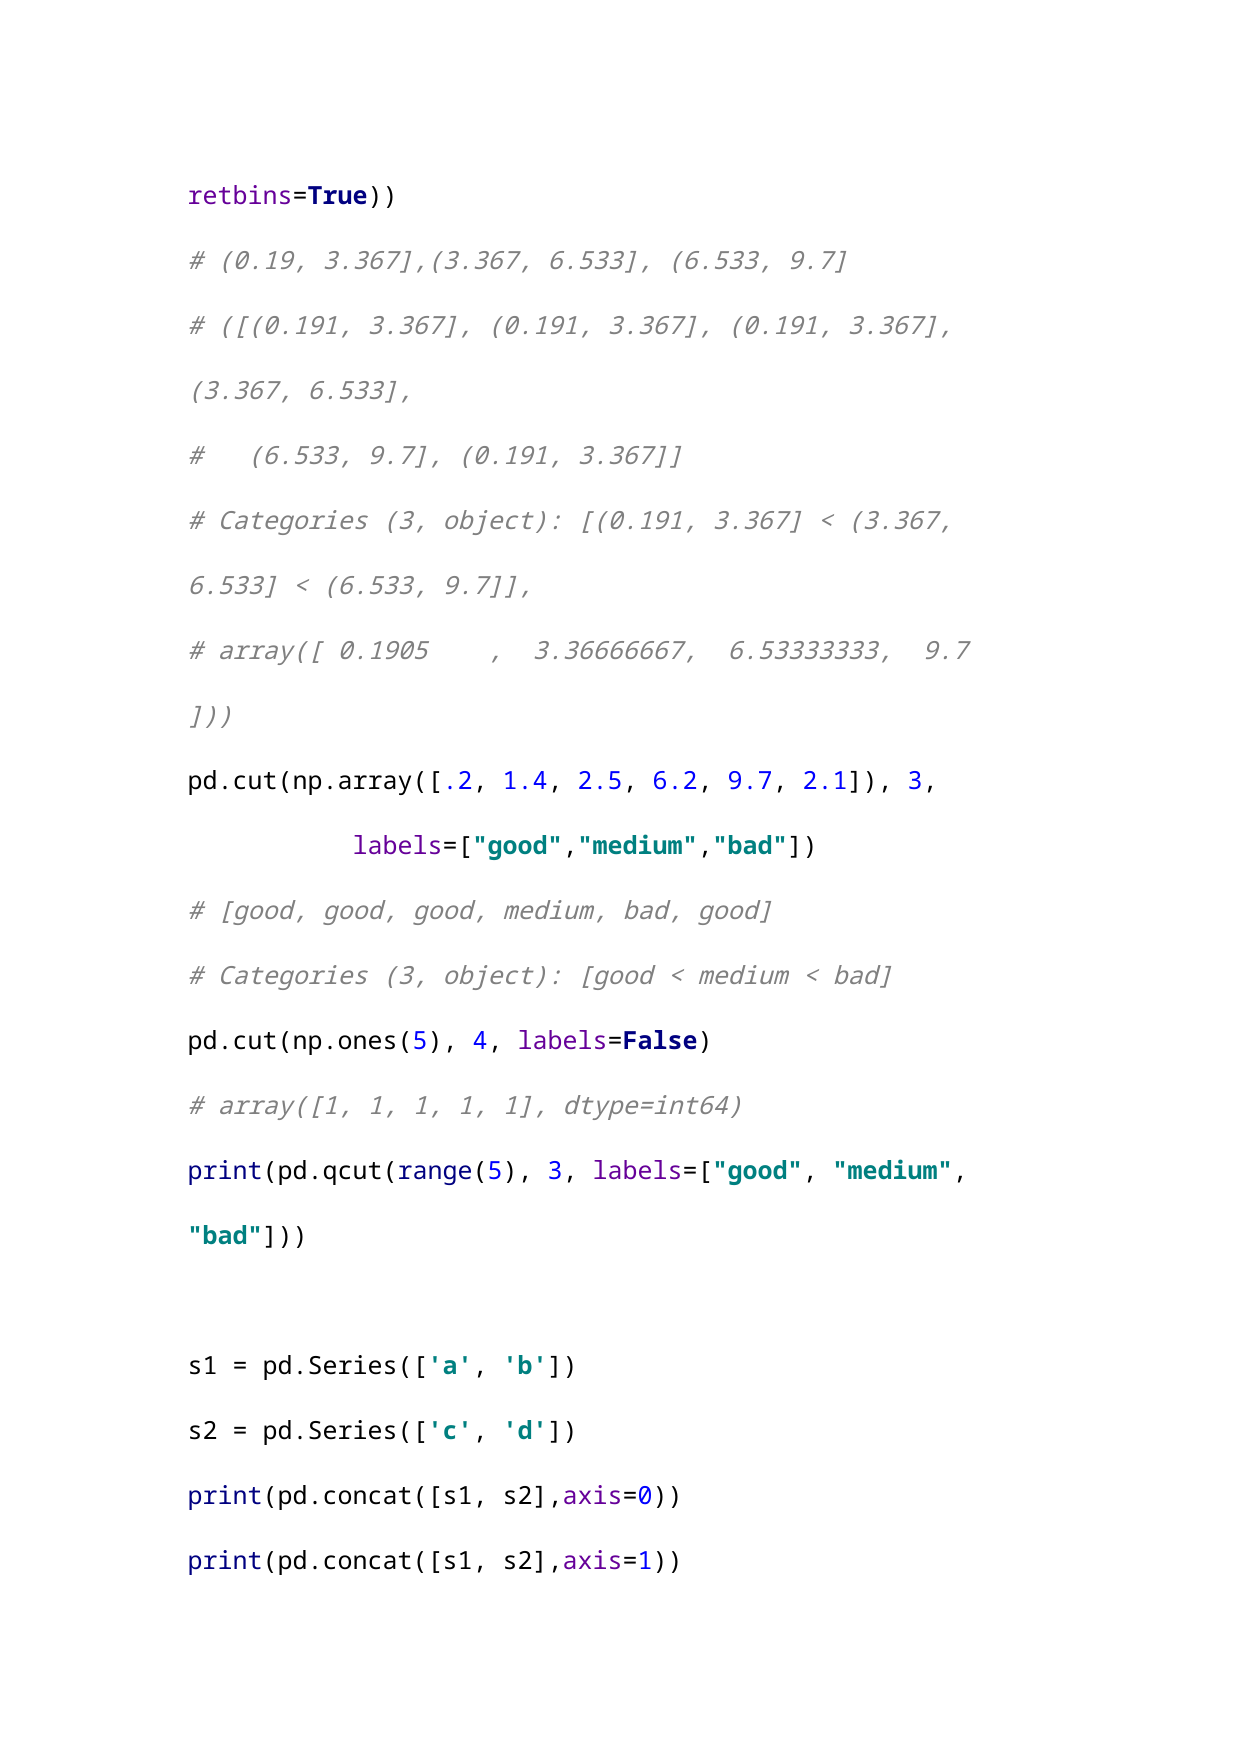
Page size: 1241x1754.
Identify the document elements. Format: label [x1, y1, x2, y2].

text [187, 162, 1053, 1592]
